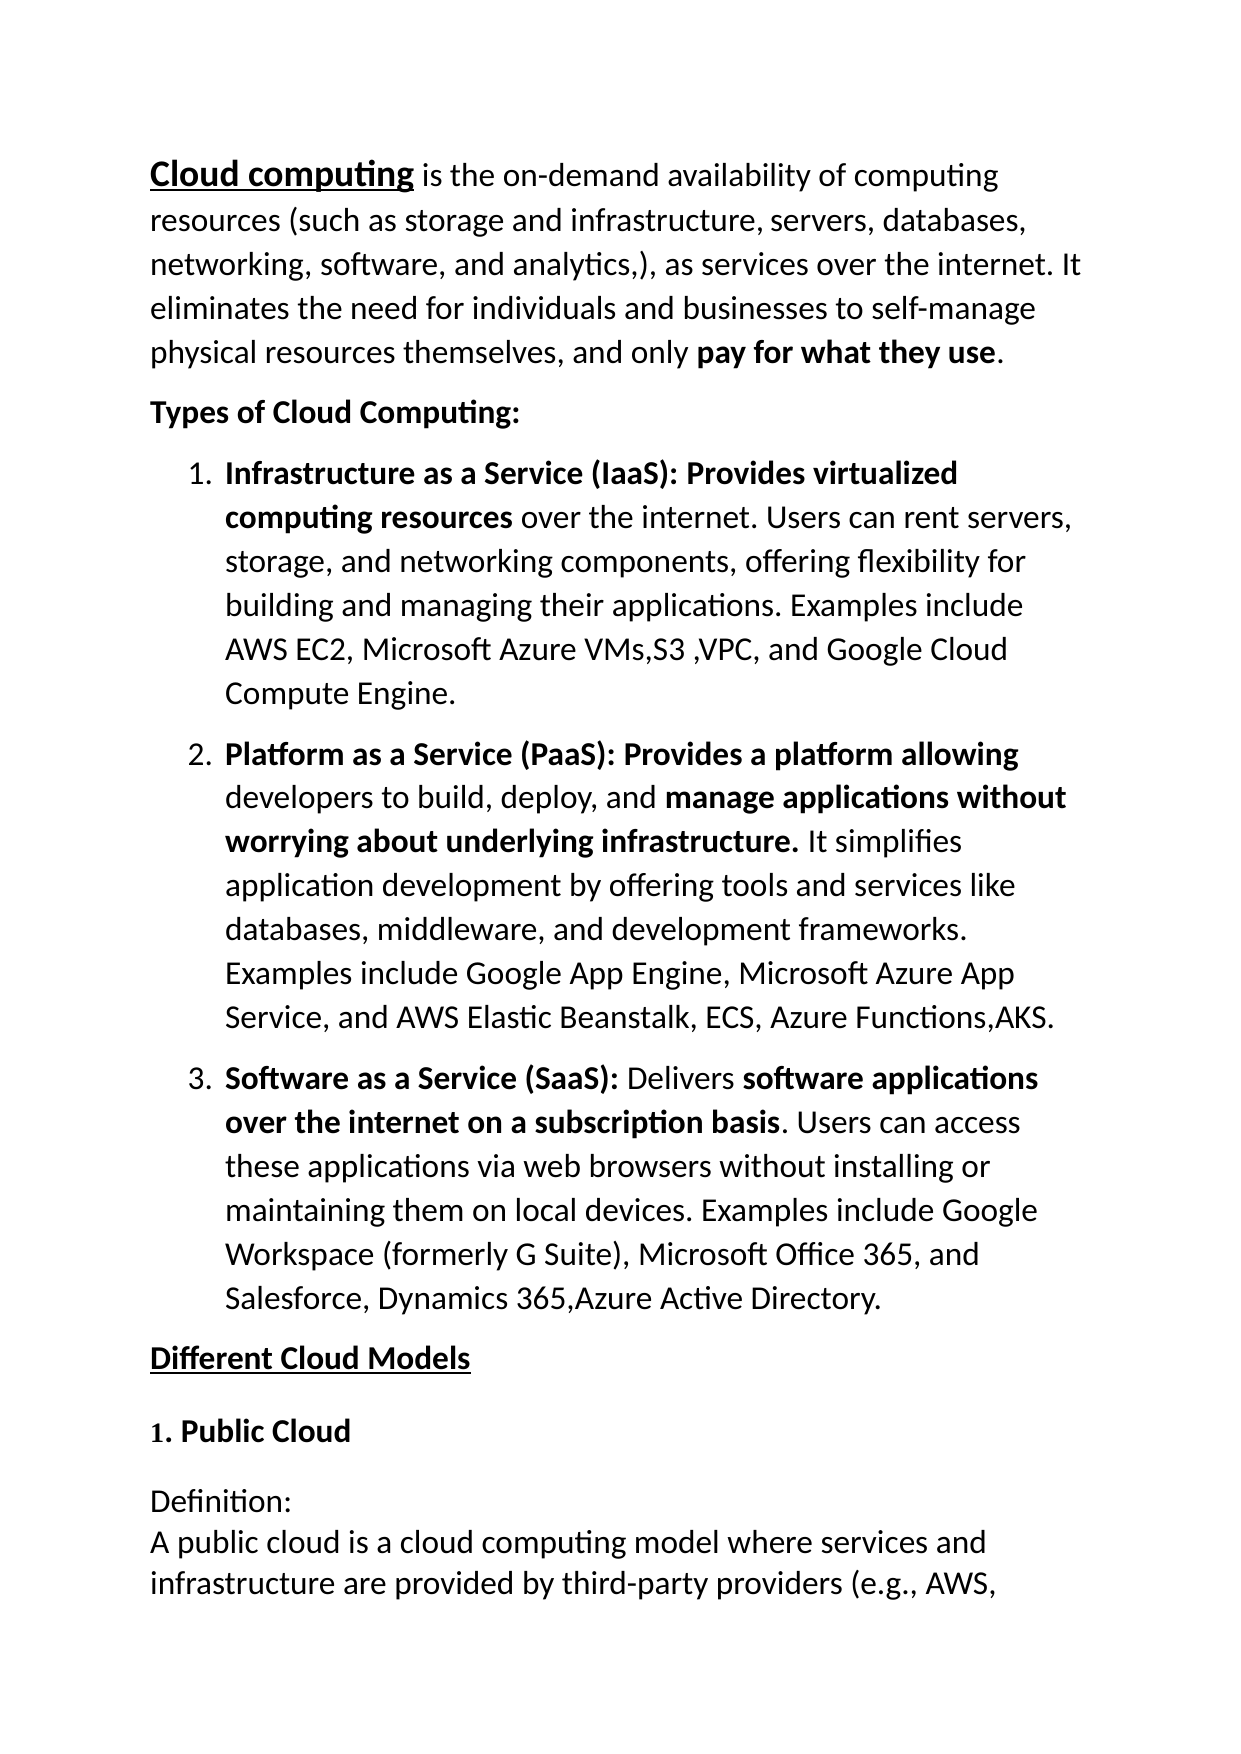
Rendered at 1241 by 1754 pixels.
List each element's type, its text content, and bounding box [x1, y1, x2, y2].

text Cloud computing is the on-demand availability of computing resources (such as storage and infrastructure, servers, databases, networking, software, and analytics,), as services over the internet. It eliminates the need for individuals and businesses to self-manage physical resources themselves, and only pay for what they use. [150, 150, 1090, 372]
text Different Cloud Models [150, 1337, 1090, 1378]
text Types of Cloud Computing: [150, 392, 1090, 432]
list Software as a Service (SaaS): Delivers software applications over the internet on a subscription basis. Users can access these applications via web browsers without installing or maintaining them on local devices. Examples include Google Workspace (formerly G Suite), Microsoft Office 365, and Salesforce, Dynamics 365,Azure Active Directory. [187, 1057, 1090, 1317]
list Infrastructure as a Service (IaaS): Provides virtualized computing resources over the internet. Users can rent servers, storage, and networking components, offering flexibility for building and managing their applications. Examples include AWS EC2, Microsoft Azure VMs,S3 ,VPC, and Google Cloud Compute Engine. [187, 452, 1090, 713]
text 1. Public Cloud [150, 1411, 1090, 1451]
list Platform as a Service (PaaS): Provides a platform allowing developers to build, deploy, and manage applications without worrying about underlying infrastructure. It simplifies application development by offering tools and services like databases, middleware, and development frameworks. Examples include Google App Engine, Microsoft Azure App Service, and AWS Elastic Beanstalk, ECS, Azure Functions,AKS. [187, 733, 1090, 1037]
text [150, 1480, 1090, 1603]
